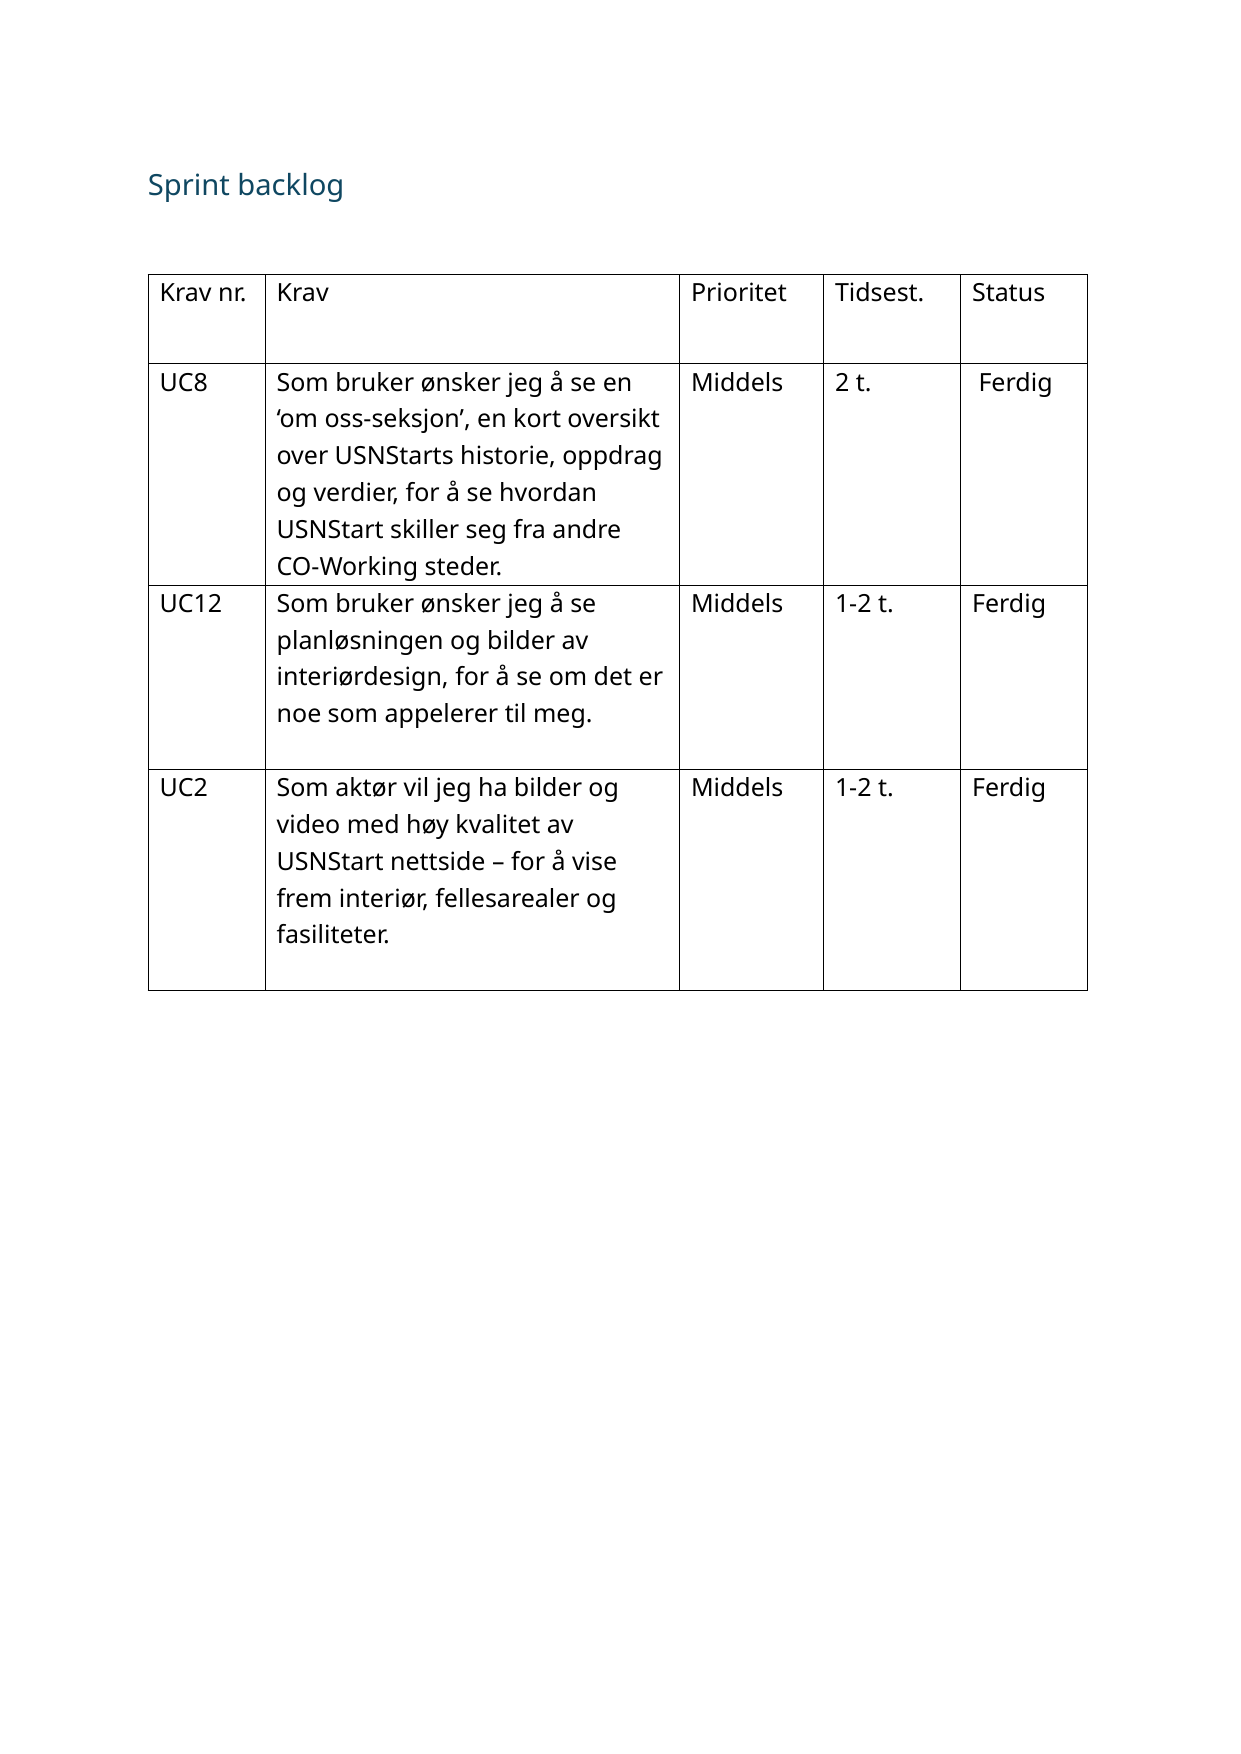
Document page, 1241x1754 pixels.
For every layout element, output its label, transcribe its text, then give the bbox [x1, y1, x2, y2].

table_cell 1-2 t. [824, 770, 960, 990]
table_cell Som bruker ønsker jeg å se planløsningen og bilder av interiørdesign, for å se om det er noe som appelerer til meg. [266, 586, 679, 769]
table_cell Som bruker ønsker jeg å se en ‘om oss-seksjon’, en kort oversikt over USNStarts historie, oppdrag og verdier, for å se hvordan USNStart skiller seg fra andre CO-Working steder. [266, 364, 679, 584]
table_cell UC8 [149, 364, 265, 584]
table_cell 2 t. [824, 364, 960, 584]
table_header Tidsest. [824, 275, 960, 363]
table_header Krav [266, 275, 679, 363]
table_cell UC2 [149, 770, 265, 990]
table_cell Ferdig [961, 770, 1087, 990]
table_cell Middels [680, 770, 823, 990]
table_cell Ferdig [961, 586, 1087, 769]
table_header Prioritet [680, 275, 823, 363]
table_cell UC12 [149, 586, 265, 769]
subtitle Sprint backlog [148, 164, 1093, 204]
table_cell Ferdig [961, 364, 1087, 584]
table_header Status [961, 275, 1087, 363]
table_cell 1-2 t. [824, 586, 960, 769]
table_cell Middels [680, 586, 823, 769]
table_header Krav nr. [149, 275, 265, 363]
table_cell Som aktør vil jeg ha bilder og video med høy kvalitet av USNStart nettside – for å vise frem interiør, fellesarealer og fasiliteter. [266, 770, 679, 990]
table_cell Middels [680, 364, 823, 584]
